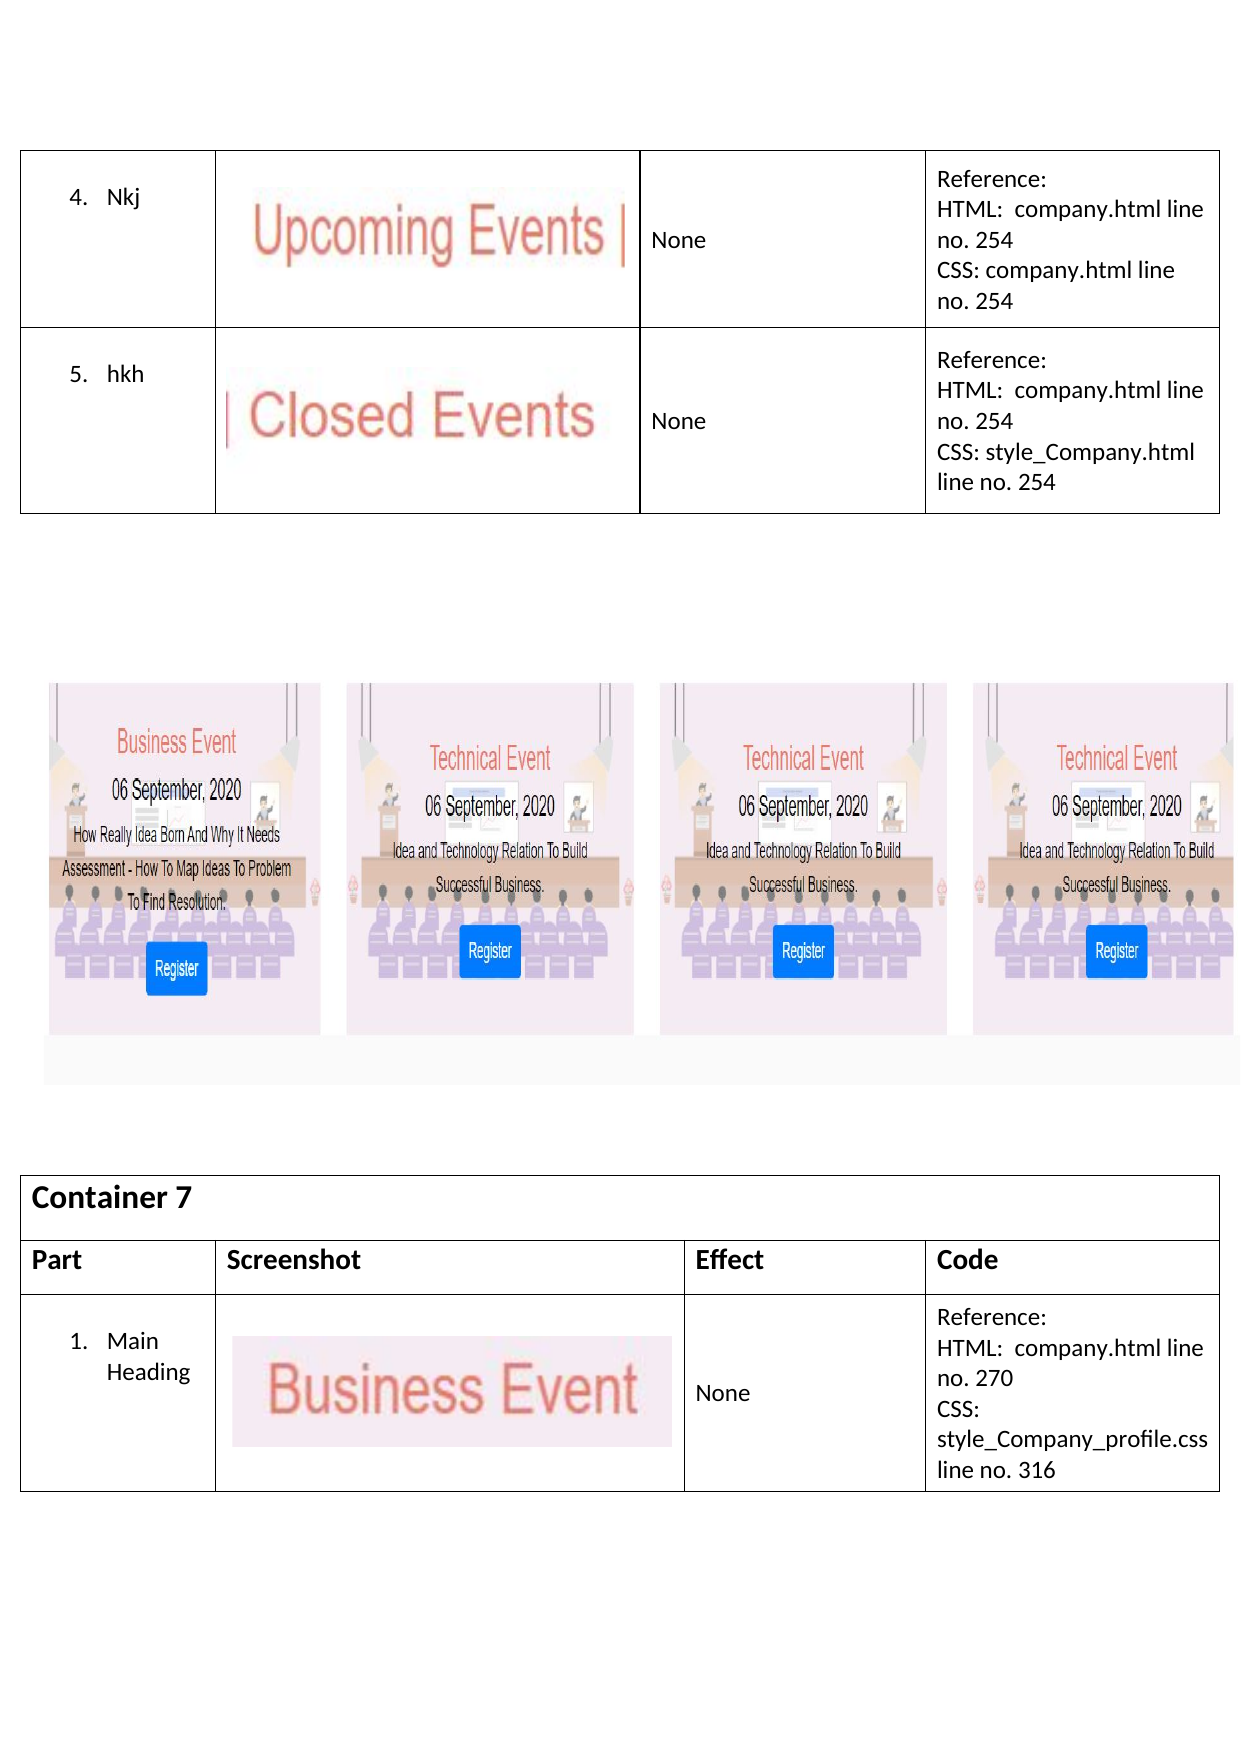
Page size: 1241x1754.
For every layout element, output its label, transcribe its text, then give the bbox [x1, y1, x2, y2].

picture [226, 367, 625, 474]
table_cell Effect [685, 1241, 925, 1294]
table_cell None [641, 328, 925, 513]
table_cell Main Heading [21, 1295, 215, 1491]
picture [226, 187, 625, 278]
table_header Container 7 [21, 1176, 1219, 1240]
table_cell None [641, 151, 925, 327]
table_cell [216, 328, 639, 513]
table_cell Reference: HTML: company.html line no. 254 CSS: company.html line no. 254 [926, 151, 1219, 327]
table_cell Screenshot [216, 1241, 684, 1294]
table_cell [216, 1295, 684, 1491]
table_cell None [685, 1295, 925, 1491]
table_cell Code [926, 1241, 1219, 1294]
table_cell Nkj [21, 151, 215, 327]
table_cell [216, 151, 639, 327]
picture [43, 640, 1241, 1085]
table_cell Part [21, 1241, 215, 1294]
table_cell Reference: HTML: company.html line no. 270 CSS: style_Company_profile.css line no. 316 [926, 1295, 1219, 1491]
table_cell Reference: HTML: company.html line no. 254 CSS: style_Company.html line no. 254 [926, 328, 1219, 513]
table_cell hkh [21, 328, 215, 513]
picture [232, 1336, 672, 1447]
